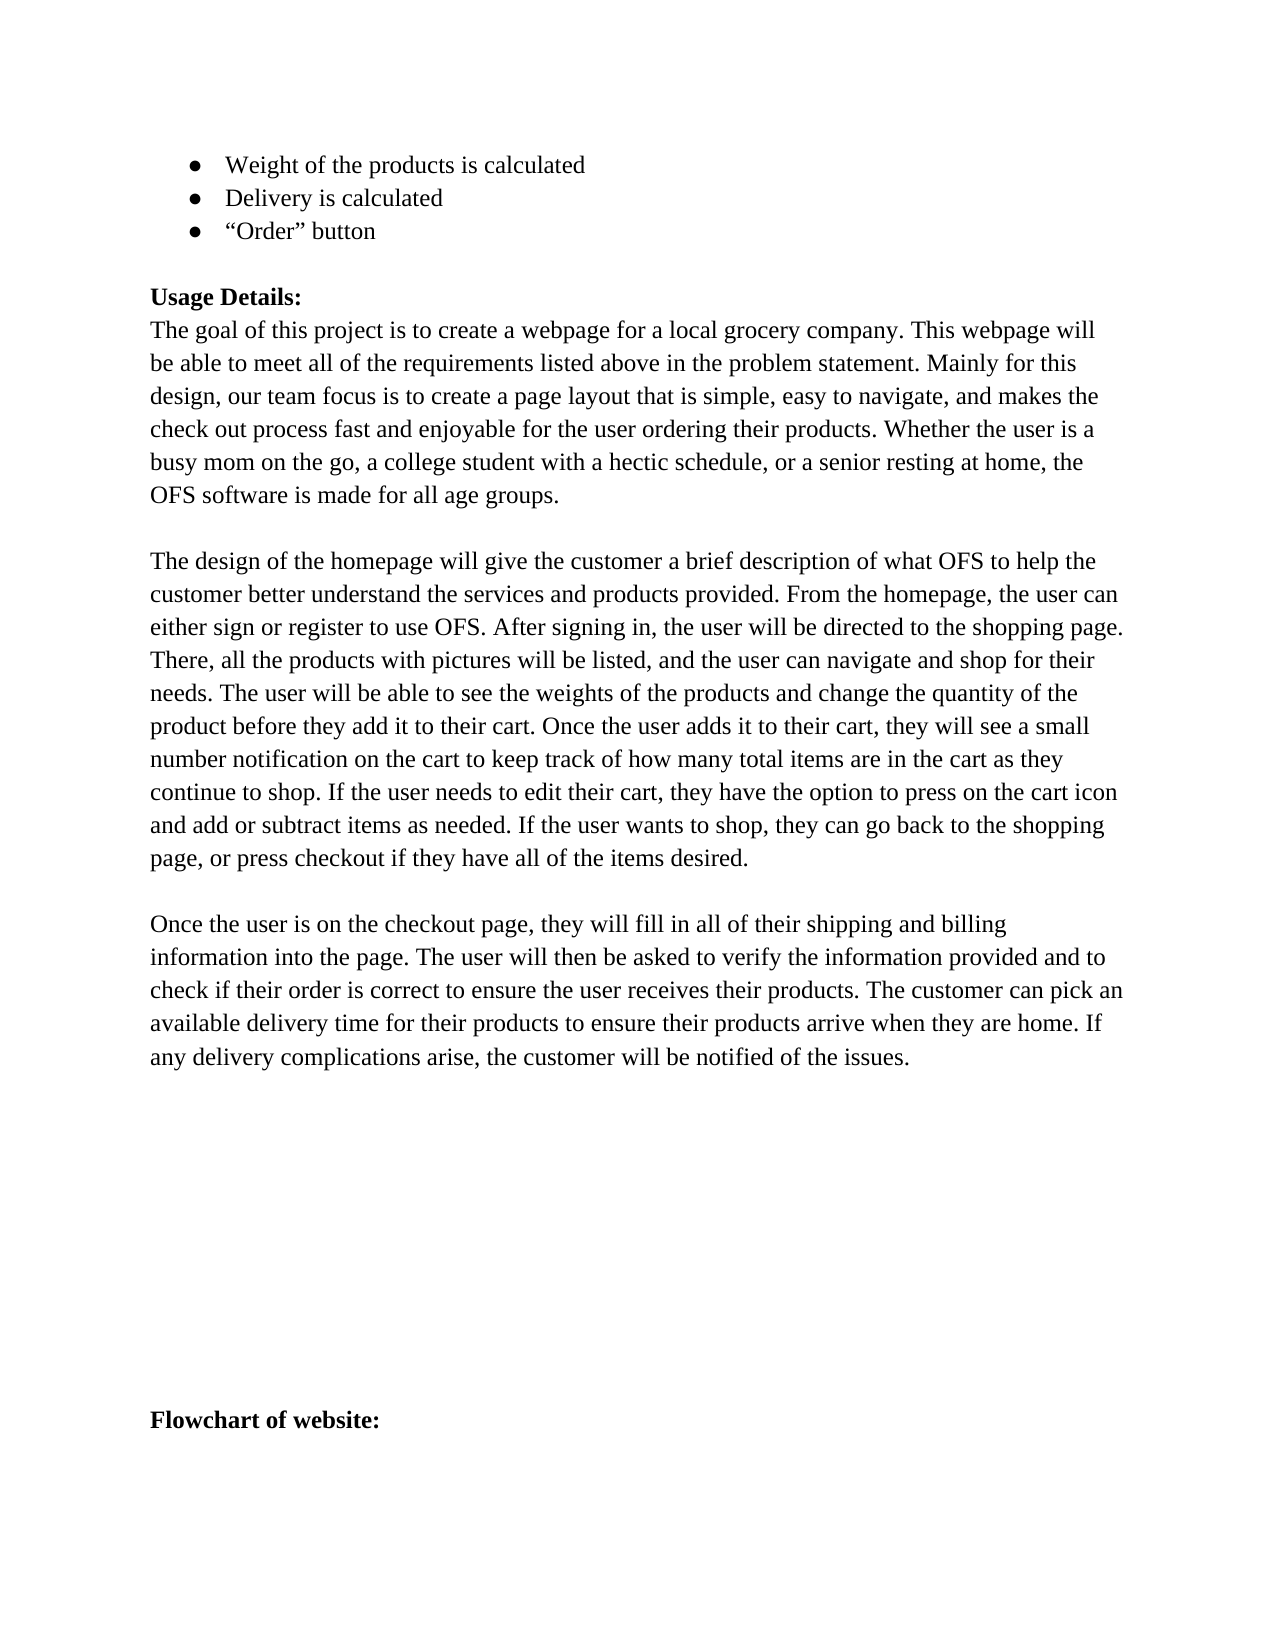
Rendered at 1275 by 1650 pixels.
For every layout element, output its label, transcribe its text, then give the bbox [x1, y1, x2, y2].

text The design of the homepage will give the customer a brief description of what OFS to help the customer better understand the services and products provided. From the homepage, the user can either sign or register to use OFS. After signing in, the user will be directed to the shopping page. There, all the products with pictures will be listed, and the user can navigate and shop for their needs. The user will be able to see the weights of the products and change the quantity of the product before they add it to their cart. Once the user adds it to their cart, they will see a small number notification on the cart to keep track of how many total items are in the cart as they continue to shop. If the user needs to edit their cart, they have the option to press on the cart icon and add or subtract items as needed. If the user wants to shop, they can go back to the shopping page, or press checkout if they have all of the items desired. [150, 546, 1125, 872]
text Once the user is on the checkout page, they will fill in all of their shipping and billing information into the page. The user will then be asked to verify the information provided and to check if their order is correct to ensure the user receives their products. The customer can pick an available delivery time for their products to ensure their products arrive when they are home. If any delivery complications arise, the customer will be notified of the issues. [150, 909, 1125, 1070]
text The goal of this project is to create a webpage for a local grocery company. This webpage will be able to meet all of the requirements listed above in the problem statement. Mainly for this design, our team focus is to create a page layout that is simple, easy to navigate, and makes the check out process fast and enjoyable for the user ordering their products. Whether the user is a busy mom on the go, a college student with a hectic schedule, or a senior resting at home, the OFS software is made for all age groups. [150, 315, 1125, 509]
list “Order” button [187, 216, 1125, 245]
text Usage Details: [150, 282, 1125, 311]
text Flowchart of website: [150, 1405, 1125, 1433]
list Delivery is calculated [187, 183, 1125, 212]
list Weight of the products is calculated [187, 150, 1125, 179]
